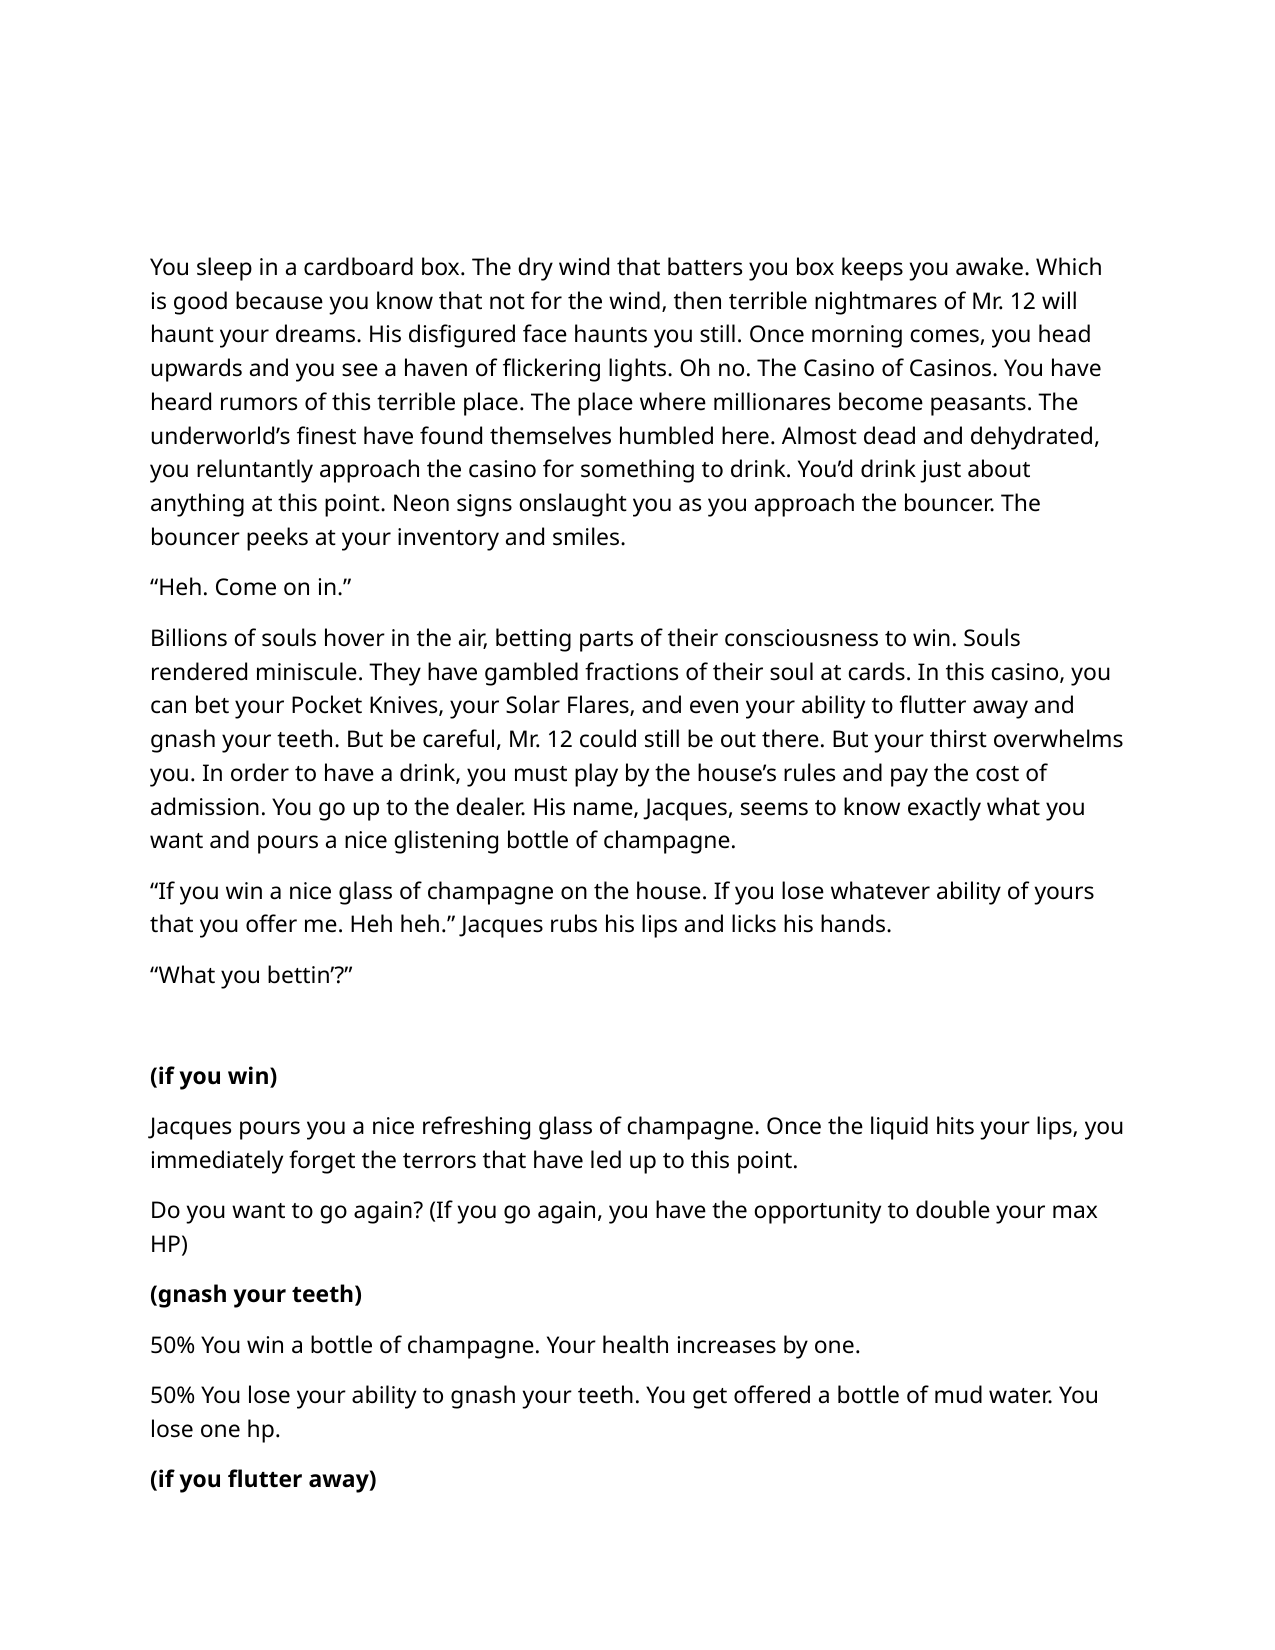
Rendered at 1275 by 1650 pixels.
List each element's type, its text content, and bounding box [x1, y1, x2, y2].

text Do you want to go again? (If you go again, you have the opportunity to double your max HP) [150, 1194, 1125, 1259]
text You sleep in a cardboard box. The dry wind that batters you box keeps you awake. Which is good because you know that not for the wind, then terrible nightmares of Mr. 12 will haunt your dreams. His disfigured face haunts you still. Once morning comes, you head upwards and you see a haven of flickering lights. Oh no. The Casino of Casinos. You have heard rumors of this terrible place. The place where millionares become peasants. The underworld’s finest have found themselves humbled here. Almost dead and dehydrated, you reluntantly approach the casino for something to drink. You’d drink just about anything at this point. Neon signs onslaught you as you approach the bouncer. The bouncer peeks at your inventory and smiles. [150, 251, 1125, 552]
text (if you flutter away) [150, 1463, 1125, 1494]
text “What you bettin’?” [150, 959, 1125, 990]
text (gnash your teeth) [150, 1278, 1125, 1309]
text Billions of souls hover in the air, betting parts of their consciousness to win. Souls rendered miniscule. They have gambled fractions of their soul at cards. In this casino, you can bet your Pocket Knives, your Solar Flares, and even your ability to flutter away and gnash your teeth. But be careful, Mr. 12 could still be out there. But your thirst overwhelms you. In order to have a drink, you must play by the house’s rules and pay the cost of admission. You go up to the dealer. His name, Jacques, seems to know exactly what you want and pours a nice glistening bottle of champagne. [150, 622, 1125, 855]
text 50% You win a bottle of champagne. Your health increases by one. [150, 1329, 1125, 1360]
text “Heh. Come on in.” [150, 571, 1125, 602]
text (if you win) [150, 1059, 1125, 1091]
text “If you win a nice glass of champagne on the house. If you lose whatever ability of yours that you offer me. Heh heh.” Jacques rubs his lips and licks his hands. [150, 874, 1125, 939]
text Jacques pours you a nice refreshing glass of champagne. Once the liquid hits your lips, you immediately forget the terrors that have led up to this point. [150, 1110, 1125, 1175]
text 50% You lose your ability to gnash your teeth. You get offered a bottle of mud water. You lose one hp. [150, 1379, 1125, 1444]
